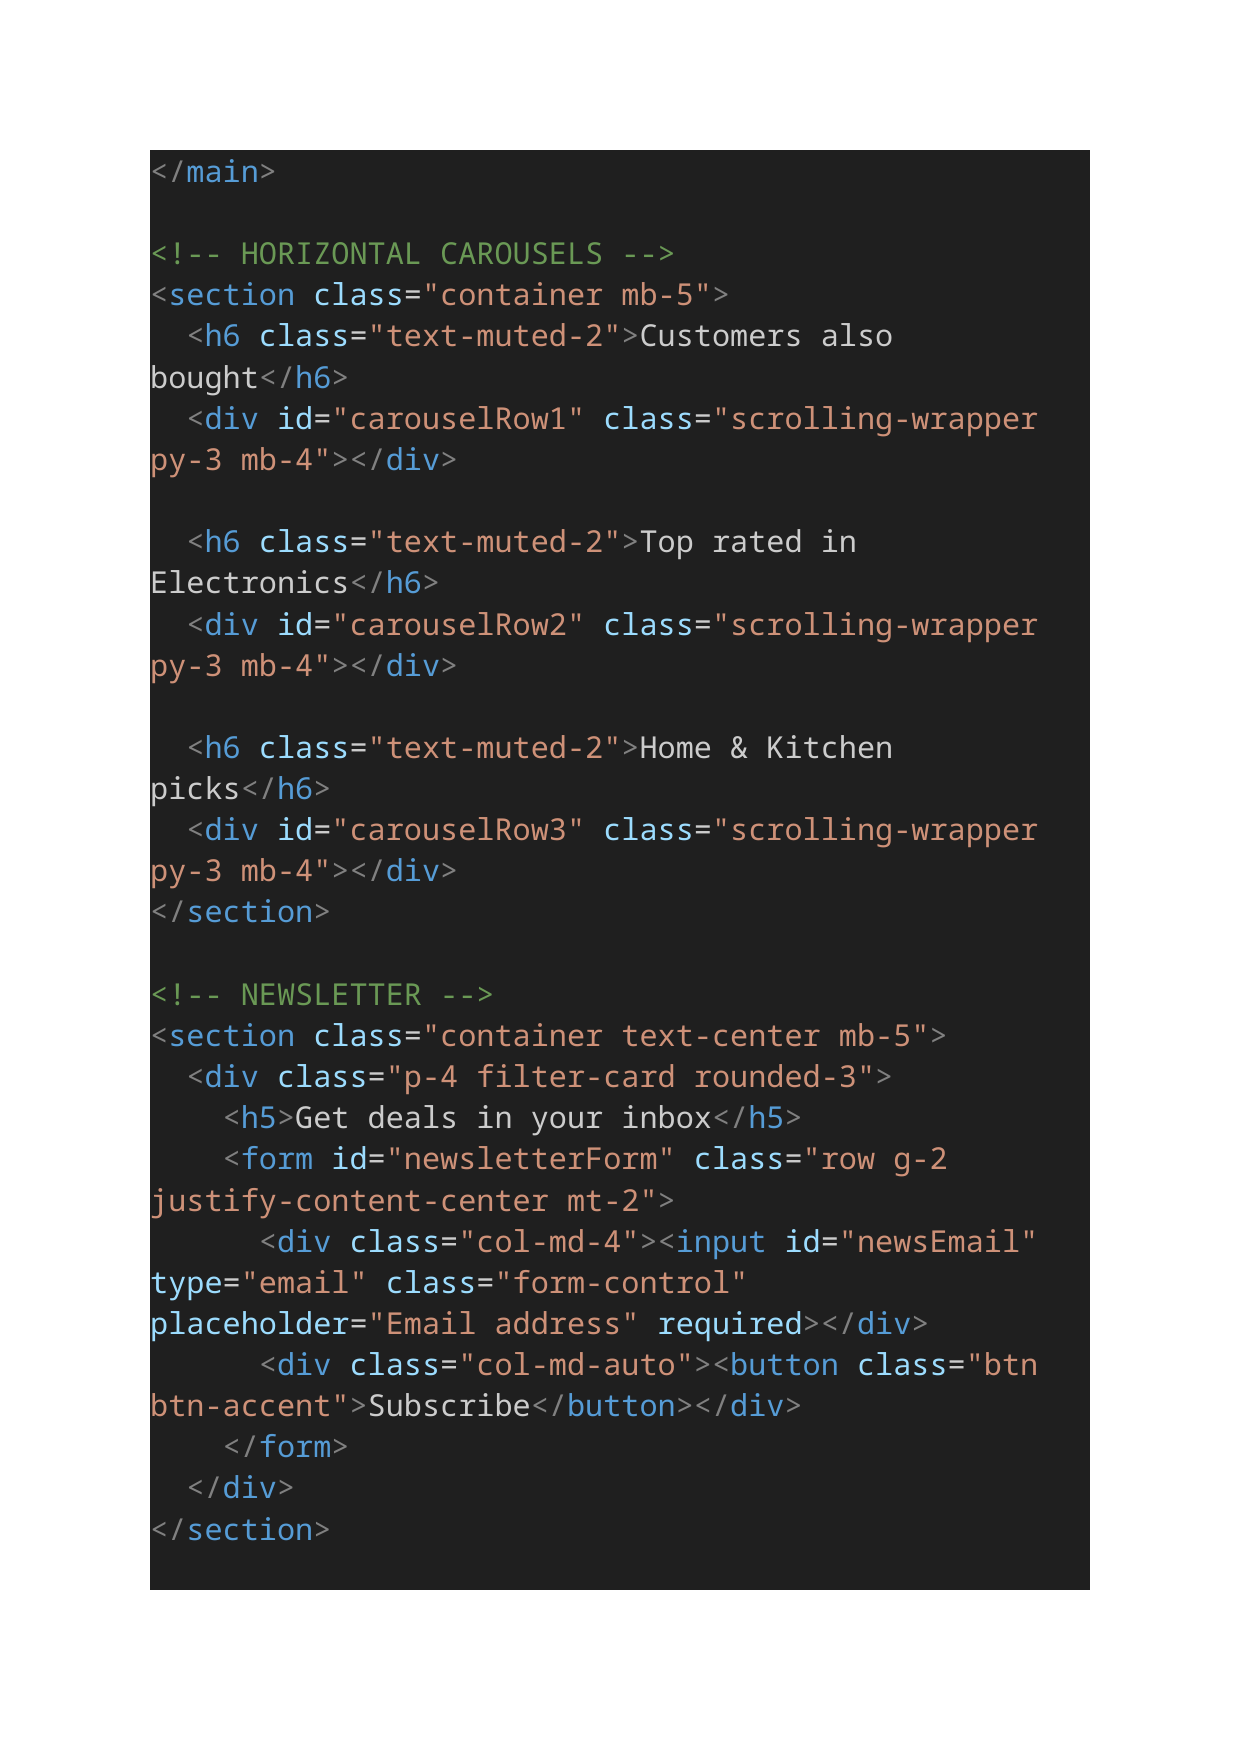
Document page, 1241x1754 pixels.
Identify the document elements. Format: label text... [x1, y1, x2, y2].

text <section class="container text-center mb-5"> [150, 1014, 1090, 1055]
text <h6 class="text-muted-2">Top rated in Electronics</h6> [150, 520, 1090, 603]
text <h5>Get deals in your inbox</h5> [150, 1096, 1090, 1137]
text <h6 class="text-muted-2">Customers also bought</h6> [150, 314, 1090, 397]
text <form id="newsletterForm" class="row g-2 justify-content-center mt-2"> [150, 1137, 1090, 1220]
text <div id="carouselRow2" class="scrolling-wrapper py-3 mb-4"></div> [150, 603, 1090, 685]
text <div id="carouselRow3" class="scrolling-wrapper py-3 mb-4"></div> [150, 808, 1090, 891]
text <div class="col-md-4"><input id="newsEmail" type="email" class="form-control" placeholder="Email address" required></div> [150, 1220, 1090, 1343]
text </section> [150, 891, 1090, 932]
text <div class="col-md-auto"><button class="btn btn-accent">Subscribe</button></div> [150, 1343, 1090, 1426]
text <!-- NEWSLETTER --> [150, 973, 1090, 1014]
text </section> [150, 1508, 1090, 1549]
text </form> [150, 1426, 1090, 1467]
text <div class="p-4 filter-card rounded-3"> [150, 1055, 1090, 1096]
text <section class="container mb-5"> [150, 273, 1090, 314]
text <h6 class="text-muted-2">Home & Kitchen picks</h6> [150, 726, 1090, 808]
text <div id="carouselRow1" class="scrolling-wrapper py-3 mb-4"></div> [150, 397, 1090, 479]
text </div> [150, 1467, 1090, 1508]
text <!-- HORIZONTAL CAROUSELS --> [150, 232, 1090, 273]
text </main> [150, 150, 1090, 191]
